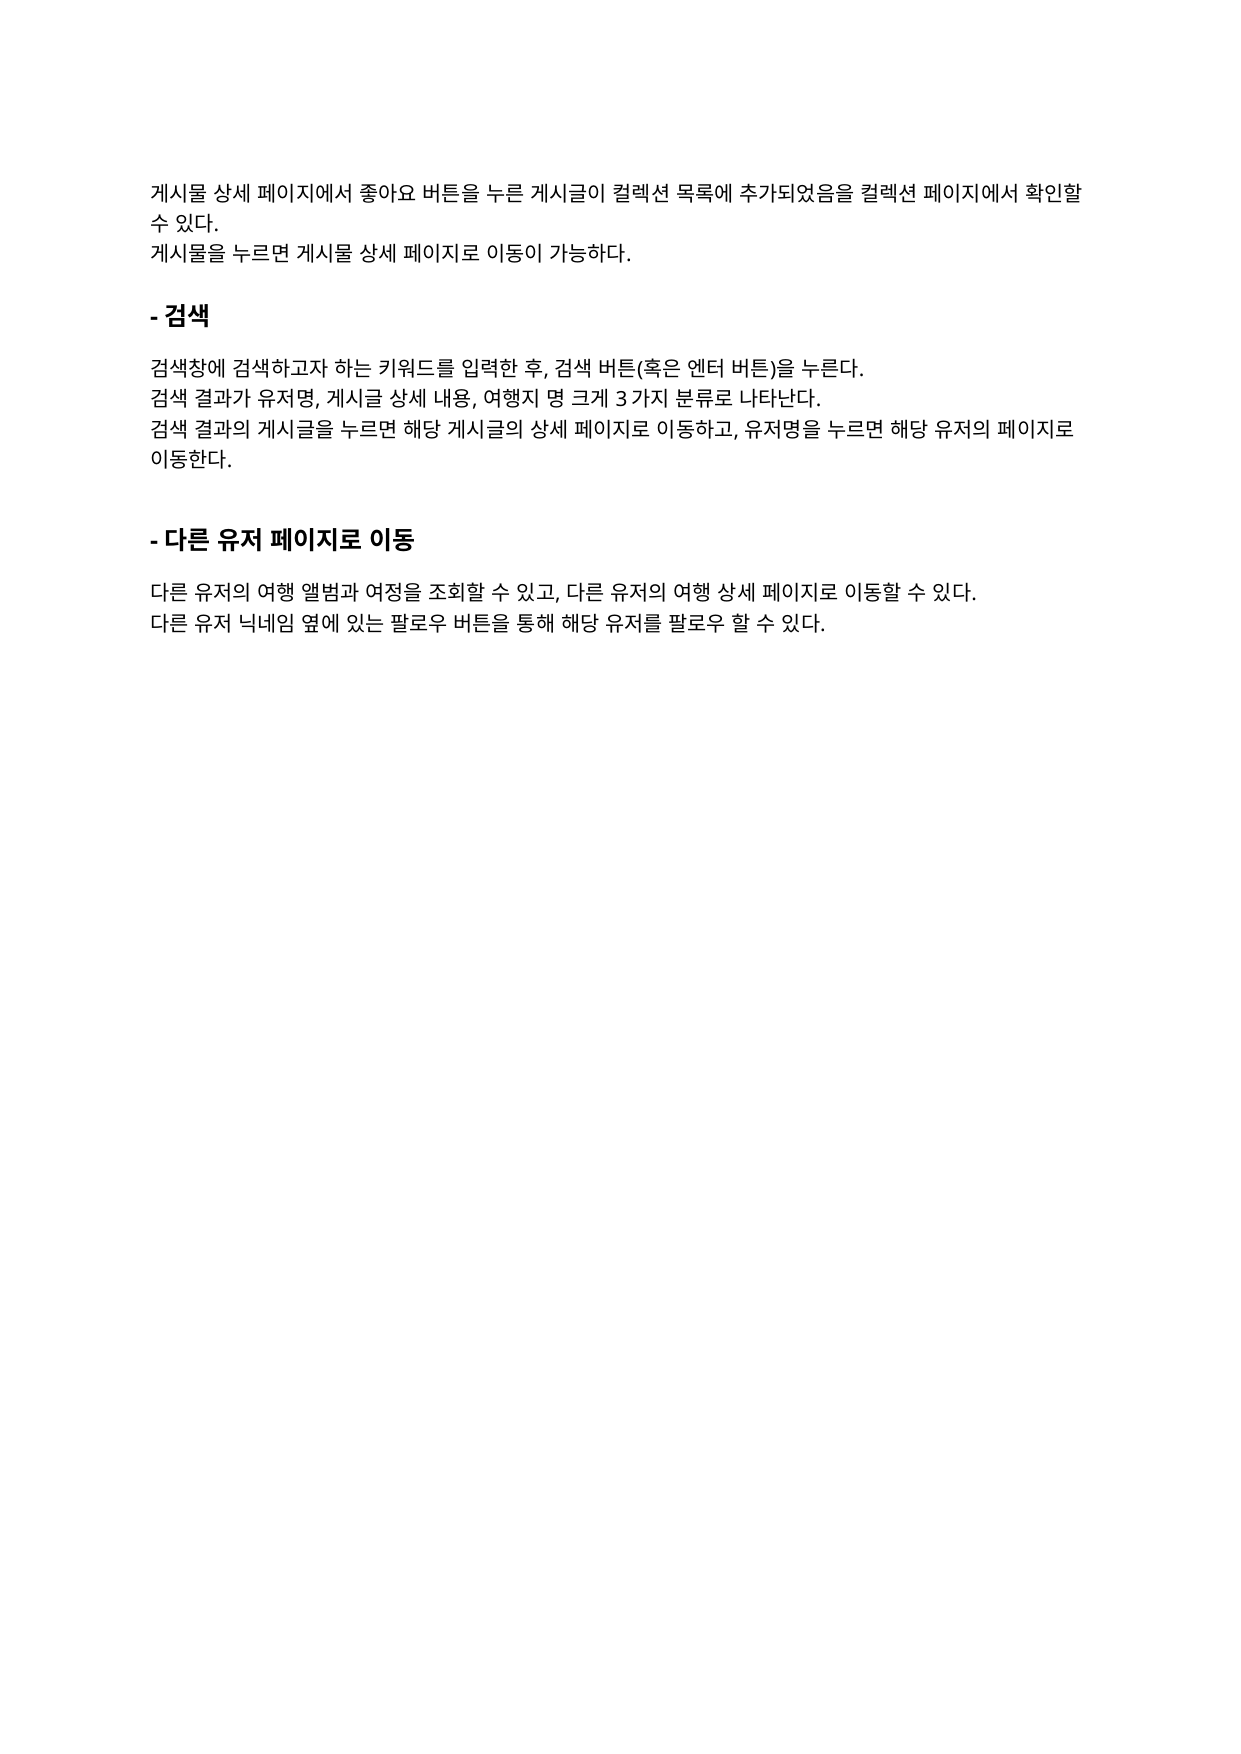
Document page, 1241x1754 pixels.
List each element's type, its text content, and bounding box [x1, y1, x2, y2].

text - 검색 [150, 296, 1090, 333]
text 검색창에 검색하고자 하는 키워드를 입력한 후, 검색 버튼(혹은 엔터 버튼)을 누른다. 검색 결과가 유저명, 게시글 상세 내용, 여행지 명 크게 3가지 분류로 나타난다. 검색 결과의 게시글을 누르면 해당 게시글의 상세 페이지로 이동하고, 유저명을 누르면 해당 유저의 페이지로 이동한다. [150, 352, 1090, 473]
text 다른 유저의 여행 앨범과 여정을 조회할 수 있고, 다른 유저의 여행 상세 페이지로 이동할 수 있다. 다른 유저 닉네임 옆에 있는 팔로우 버튼을 통해 해당 유저를 팔로우 할 수 있다. [150, 576, 1090, 637]
text 게시물 상세 페이지에서 좋아요 버튼을 누른 게시글이 컬렉션 목록에 추가되었음을 컬렉션 페이지에서 확인할 수 있다. 게시물을 누르면 게시물 상세 페이지로 이동이 가능하다. [150, 177, 1090, 268]
text - 다른 유저 페이지로 이동 [150, 521, 1090, 557]
